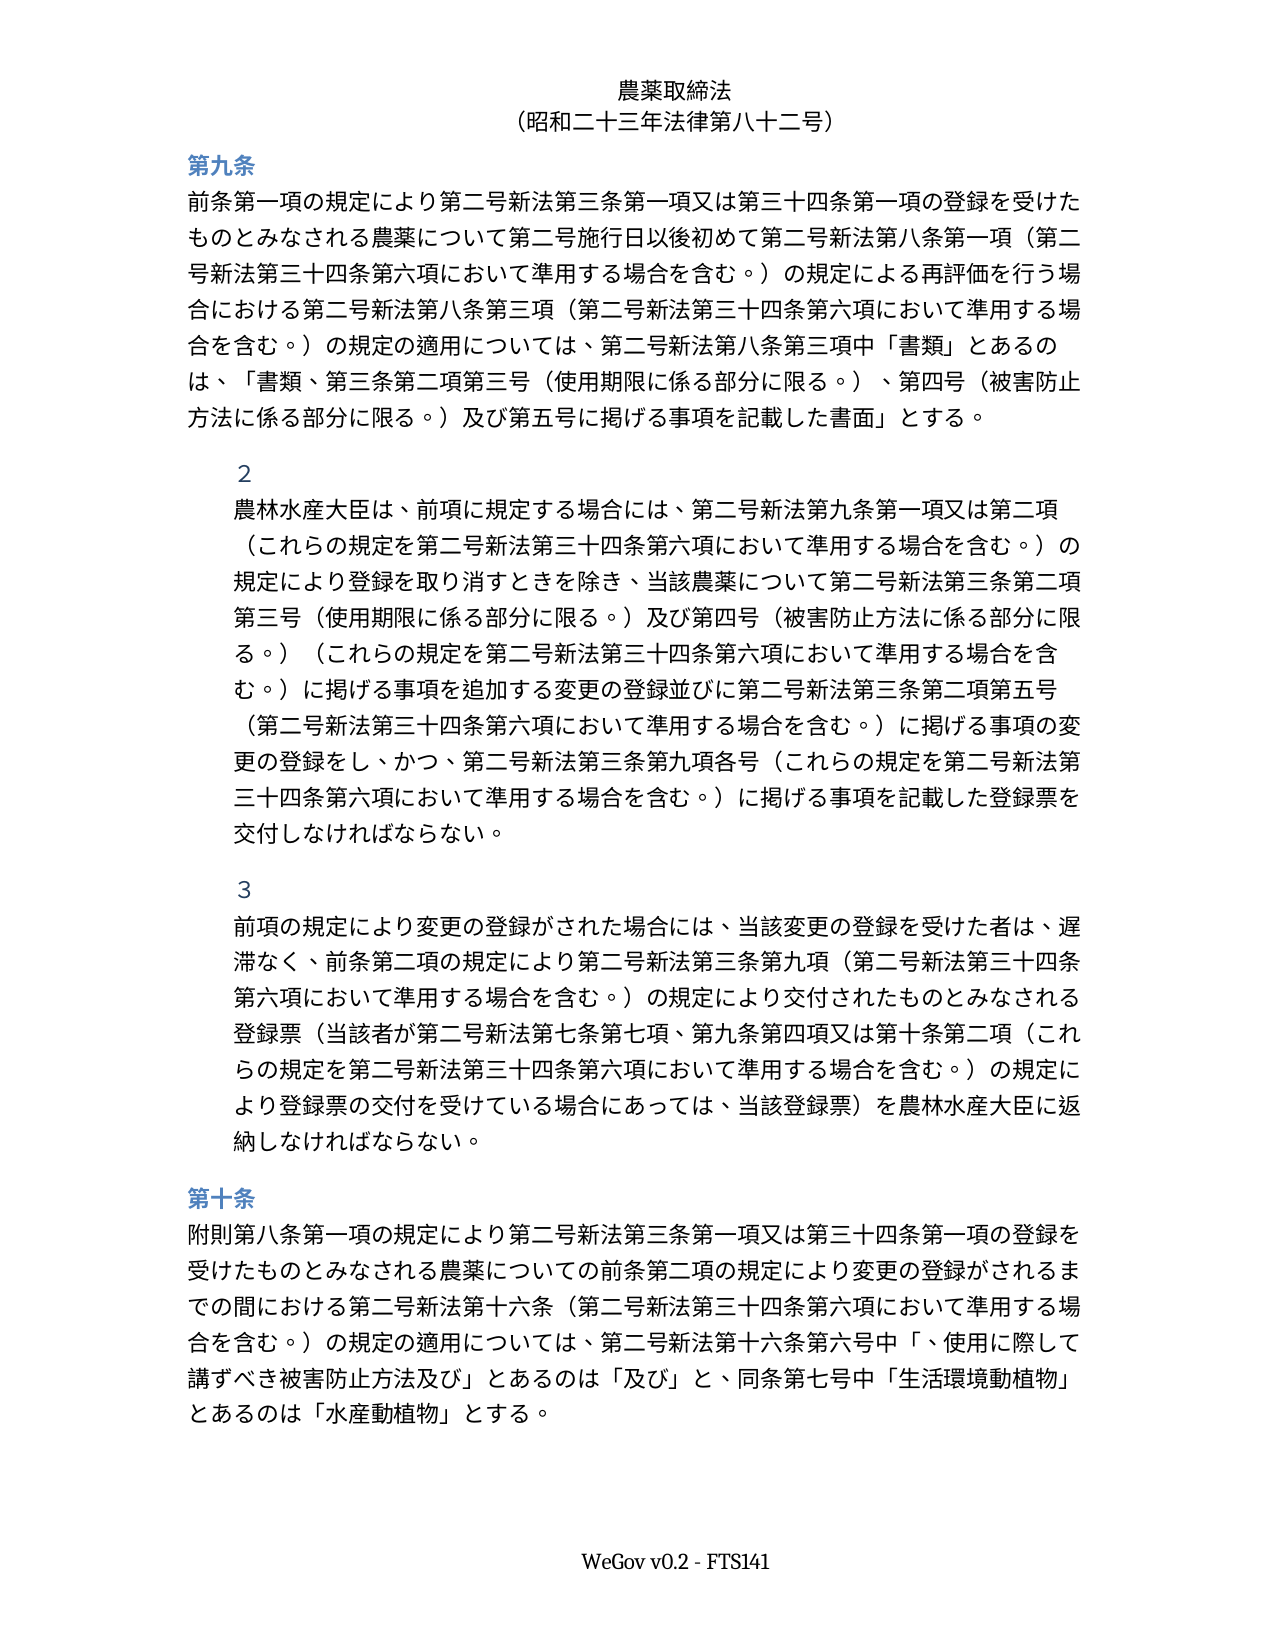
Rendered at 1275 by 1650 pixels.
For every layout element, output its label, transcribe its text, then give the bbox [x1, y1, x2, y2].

subtitle ２ [233, 458, 1087, 489]
subtitle 第十条 [187, 1183, 1087, 1214]
text 前条第一項の規定により第二号新法第三条第一項又は第三十四条第一項の登録を受けたものとみなされる農薬について第二号施行日以後初めて第二号新法第八条第一項（第二号新法第三十四条第六項において準用する場合を含む。）の規定による再評価を行う場合における第二号新法第八条第三項（第二号新法第三十四条第六項において準用する場合を含む。）の規定の適用については、第二号新法第八条第三項中「書類」とあるのは、「書類、第三条第二項第三号（使用期限に係る部分に限る。）、第四号（被害防止方法に係る部分に限る。）及び第五号に掲げる事項を記載した書面」とする。 [187, 186, 1087, 433]
text 附則第八条第一項の規定により第二号新法第三条第一項又は第三十四条第一項の登録を受けたものとみなされる農薬についての前条第二項の規定により変更の登録がされるまでの間における第二号新法第十六条（第二号新法第三十四条第六項において準用する場合を含む。）の規定の適用については、第二号新法第十六条第六号中「、使用に際して講ずべき被害防止方法及び」とあるのは「及び」と、同条第七号中「生活環境動植物」とあるのは「水産動植物」とする。 [187, 1219, 1087, 1430]
text 前項の規定により変更の登録がされた場合には、当該変更の登録を受けた者は、遅滞なく、前条第二項の規定により第二号新法第三条第九項（第二号新法第三十四条第六項において準用する場合を含む。）の規定により交付されたものとみなされる登録票（当該者が第二号新法第七条第七項、第九条第四項又は第十条第二項（これらの規定を第二号新法第三十四条第六項において準用する場合を含む。）の規定により登録票の交付を受けている場合にあっては、当該登録票）を農林水産大臣に返納しなければならない。 [233, 910, 1087, 1157]
text 農林水産大臣は、前項に規定する場合には、第二号新法第九条第一項又は第二項（これらの規定を第二号新法第三十四条第六項において準用する場合を含む。）の規定により登録を取り消すときを除き、当該農薬について第二号新法第三条第二項第三号（使用期限に係る部分に限る。）及び第四号（被害防止方法に係る部分に限る。）（これらの規定を第二号新法第三十四条第六項において準用する場合を含む。）に掲げる事項を追加する変更の登録並びに第二号新法第三条第二項第五号（第二号新法第三十四条第六項において準用する場合を含む。）に掲げる事項の変更の登録をし、かつ、第二号新法第三条第九項各号（これらの規定を第二号新法第三十四条第六項において準用する場合を含む。）に掲げる事項を記載した登録票を交付しなければならない。 [233, 494, 1087, 849]
subtitle ３ [233, 874, 1087, 906]
subtitle 第九条 [187, 150, 1087, 181]
